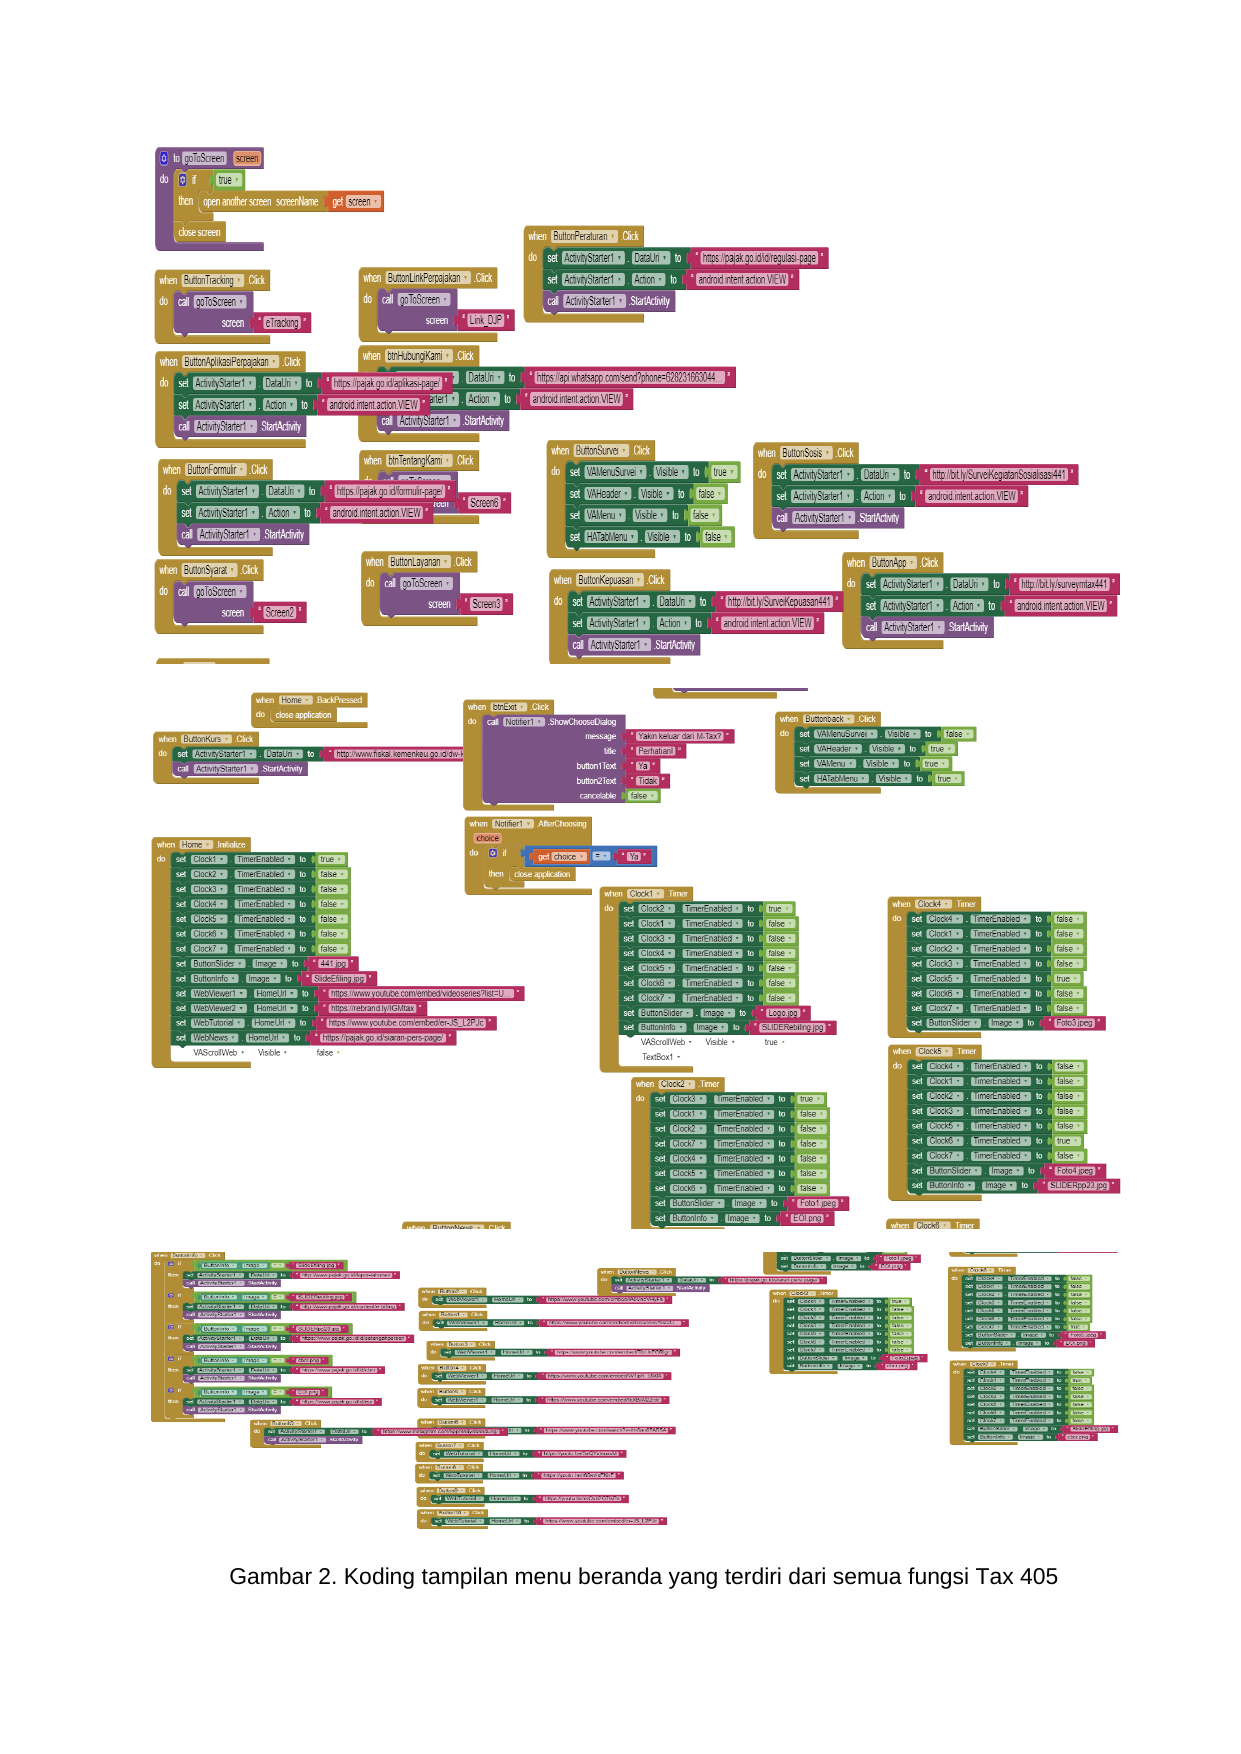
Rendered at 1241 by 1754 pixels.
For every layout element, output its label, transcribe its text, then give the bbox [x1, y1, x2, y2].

picture [152, 147, 1120, 664]
text Gambar 2. Koding tampilan menu beranda yang terdiri dari semua fungsi Tax 405 [187, 1563, 1100, 1589]
picture [151, 1252, 1123, 1529]
picture [151, 688, 1123, 1229]
